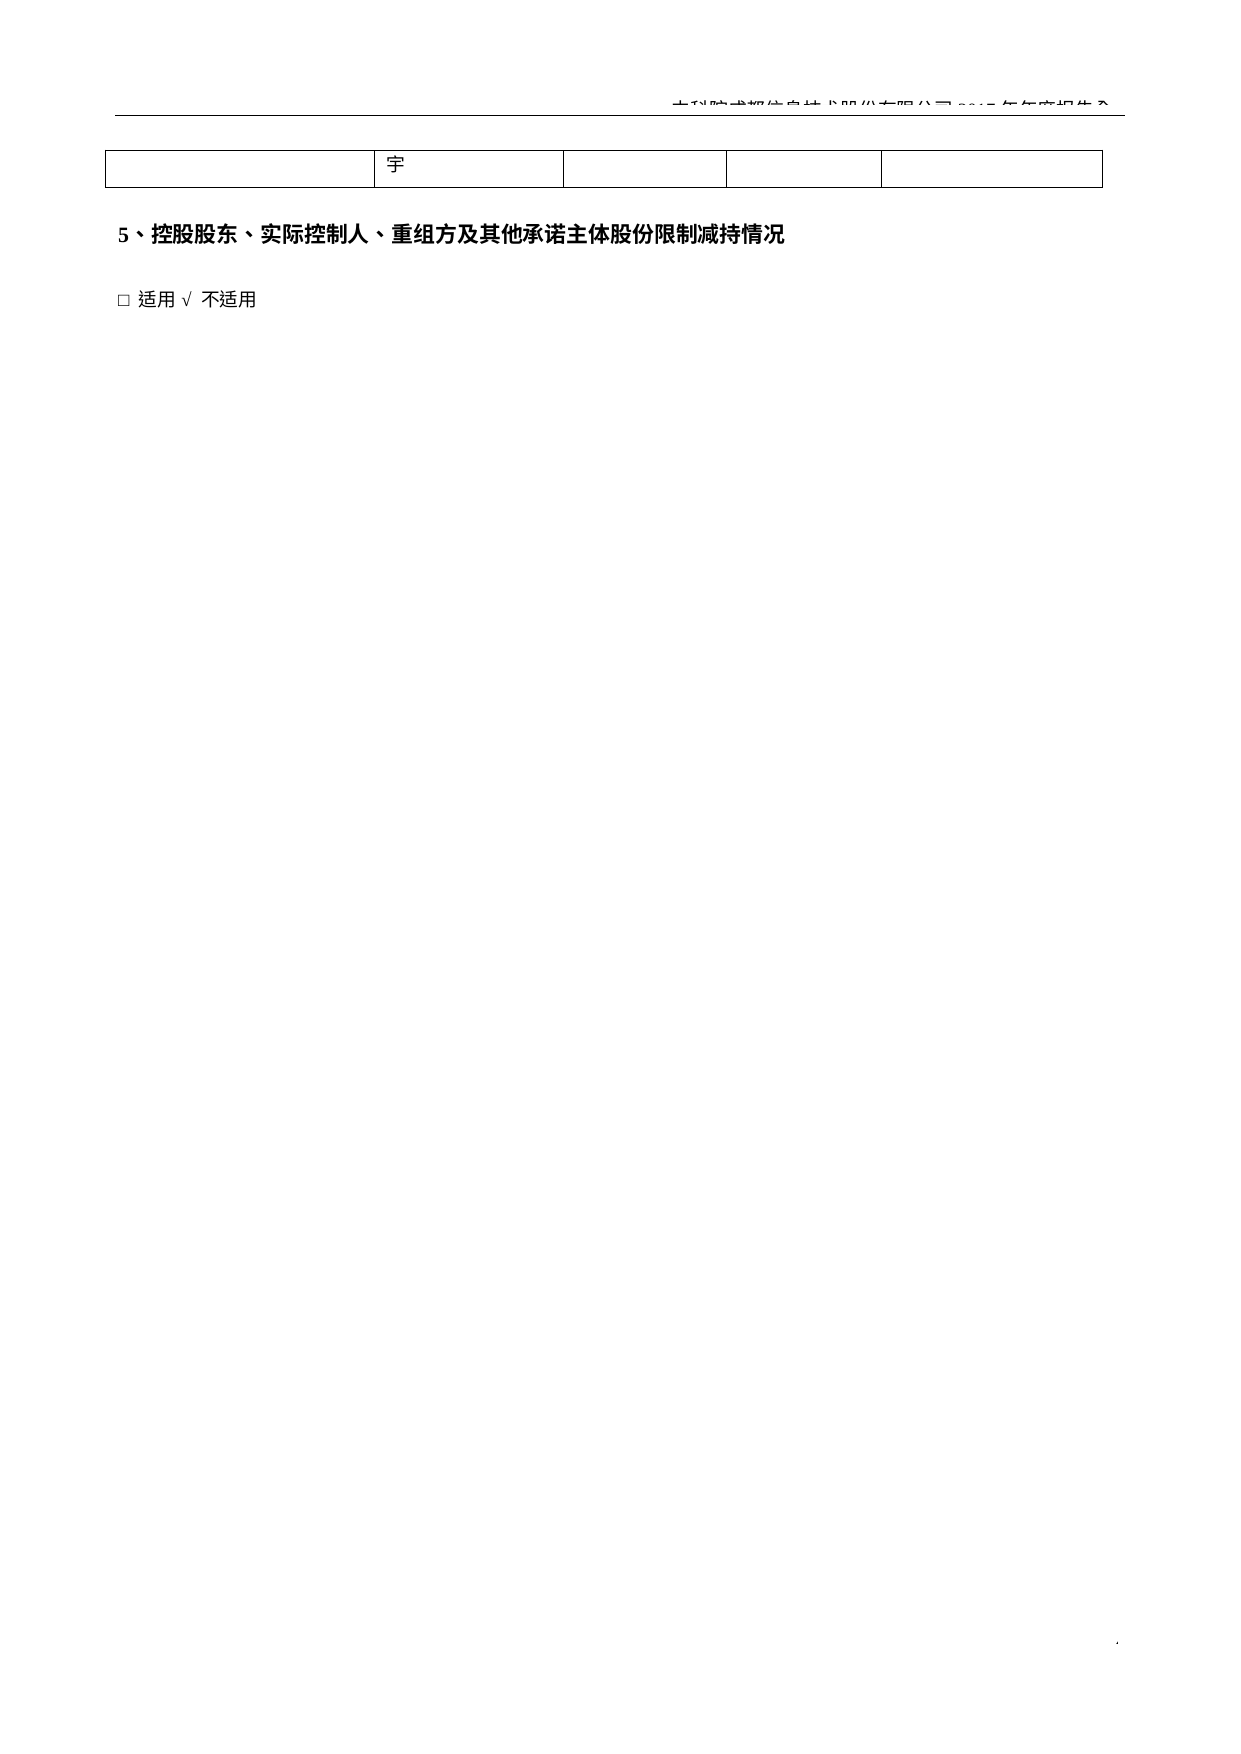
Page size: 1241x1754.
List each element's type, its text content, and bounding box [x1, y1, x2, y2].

text □ 适用 √ 不适用 [118, 287, 1138, 312]
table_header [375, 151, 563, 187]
subtitle 5、控股股东、实际控制人、重组方及其他承诺主体股份限制减持情况 [118, 219, 1138, 249]
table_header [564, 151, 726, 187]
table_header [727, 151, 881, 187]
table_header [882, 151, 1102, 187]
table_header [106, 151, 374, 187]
